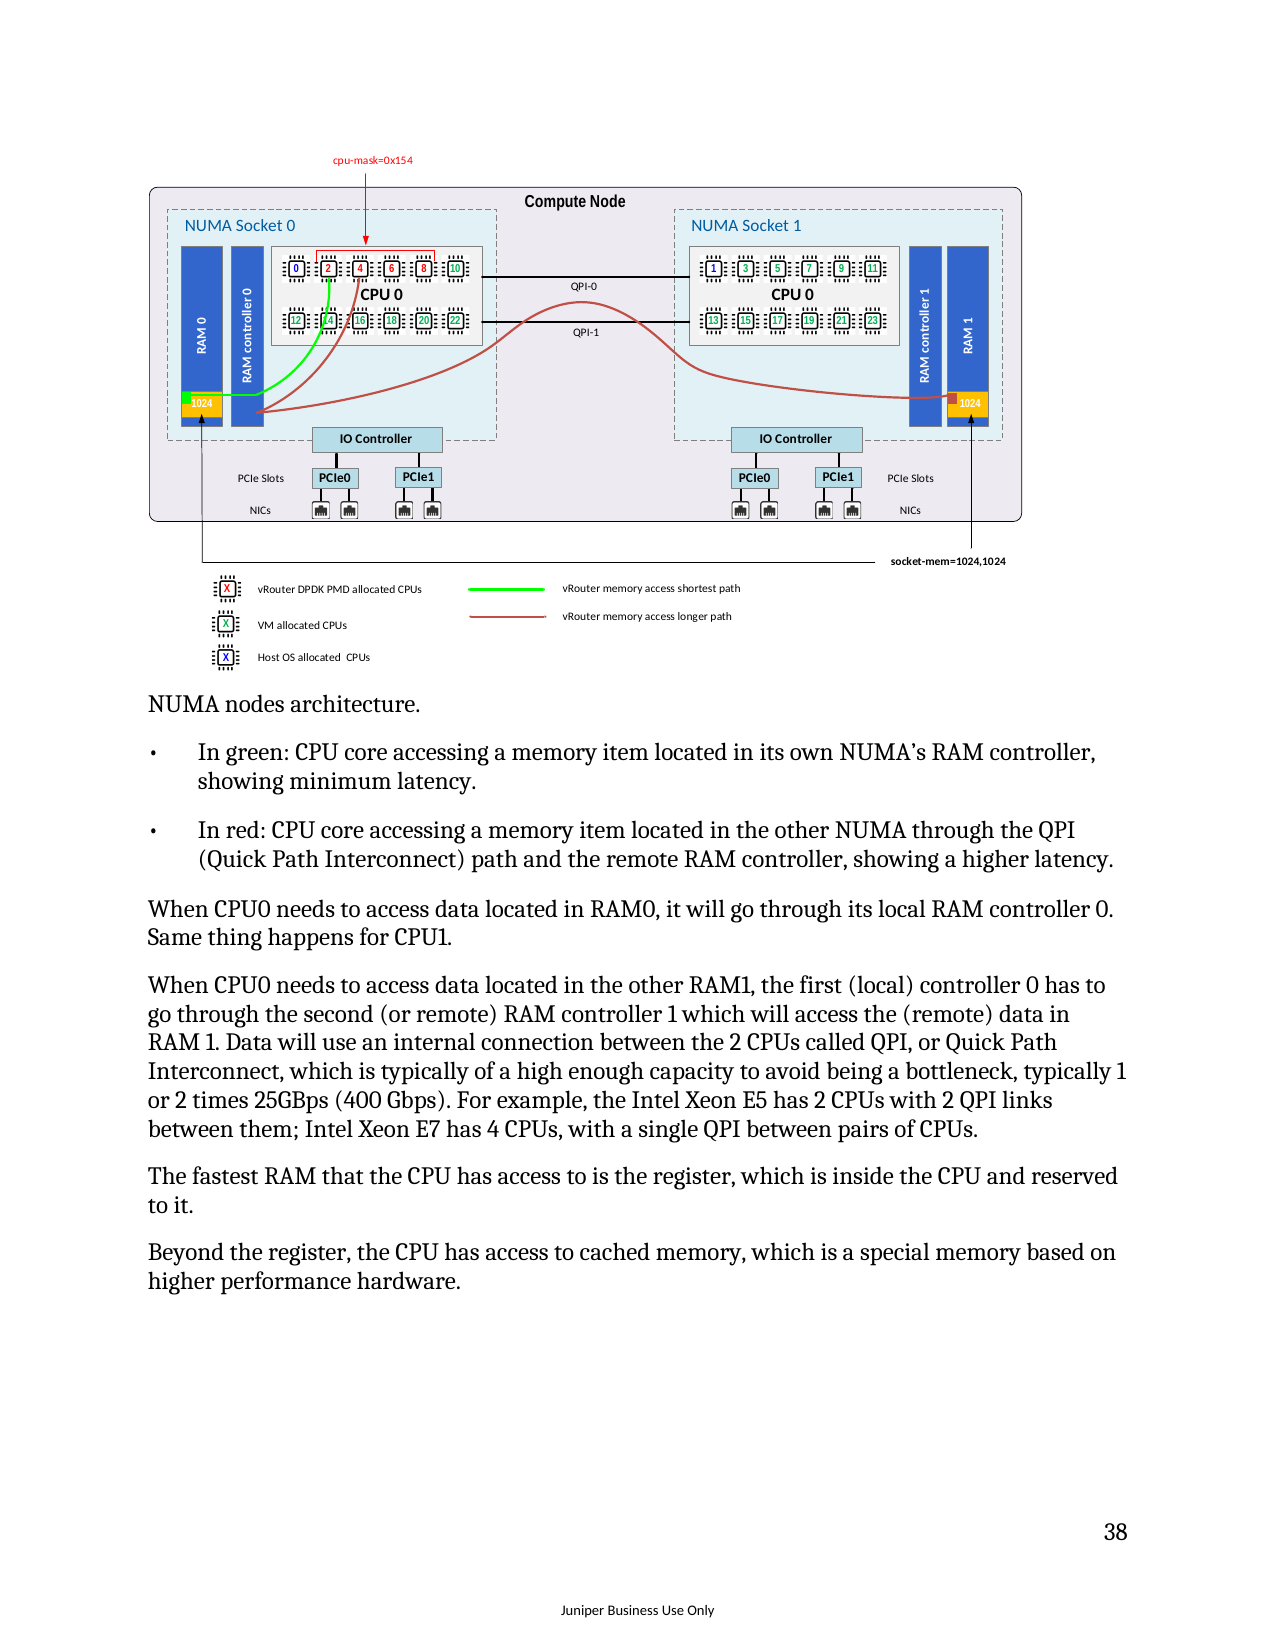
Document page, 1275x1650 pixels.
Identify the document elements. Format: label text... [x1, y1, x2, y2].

text When CPU0 needs to access data located in RAM0, it will go through its local RAM controller 0. Same thing happens for CPU1. [148, 894, 1127, 952]
text When CPU0 needs to access data located in the other RAM1, the first (local) controller 0 has to go through the second (or remote) RAM controller 1 which will access the (remote) data in RAM 1. Data will use an internal connection between the 2 CPUs called QPI, or Quick Path Interconnect, which is typically of a high enough capacity to avoid being a bottleneck, typically 1 or 2 times 25GBps (400 Gbps). For example, the Intel Xeon E5 has 2 CPUs with 2 QPI links between them; Intel Xeon E7 has 4 CPUs, with a single QPI between pairs of CPUs. [148, 971, 1127, 1143]
list In green: CPU core accessing a memory item located in its own NUMA’s RAM controller, showing minimum latency. [148, 738, 1127, 795]
text NUMA nodes architecture. [148, 690, 1127, 719]
text Beyond the register, the CPU has access to cached memory, which is a special memory based on higher performance hardware. [148, 1238, 1127, 1296]
list In red: CPU core accessing a memory item located in the other NUMA through the QPI (Quick Path Interconnect) path and the remote RAM controller, showing a higher latency. [148, 816, 1127, 874]
text The fastest RAM that the CPU has access to is the register, which is inside the CPU and reserved to it. [148, 1162, 1127, 1219]
